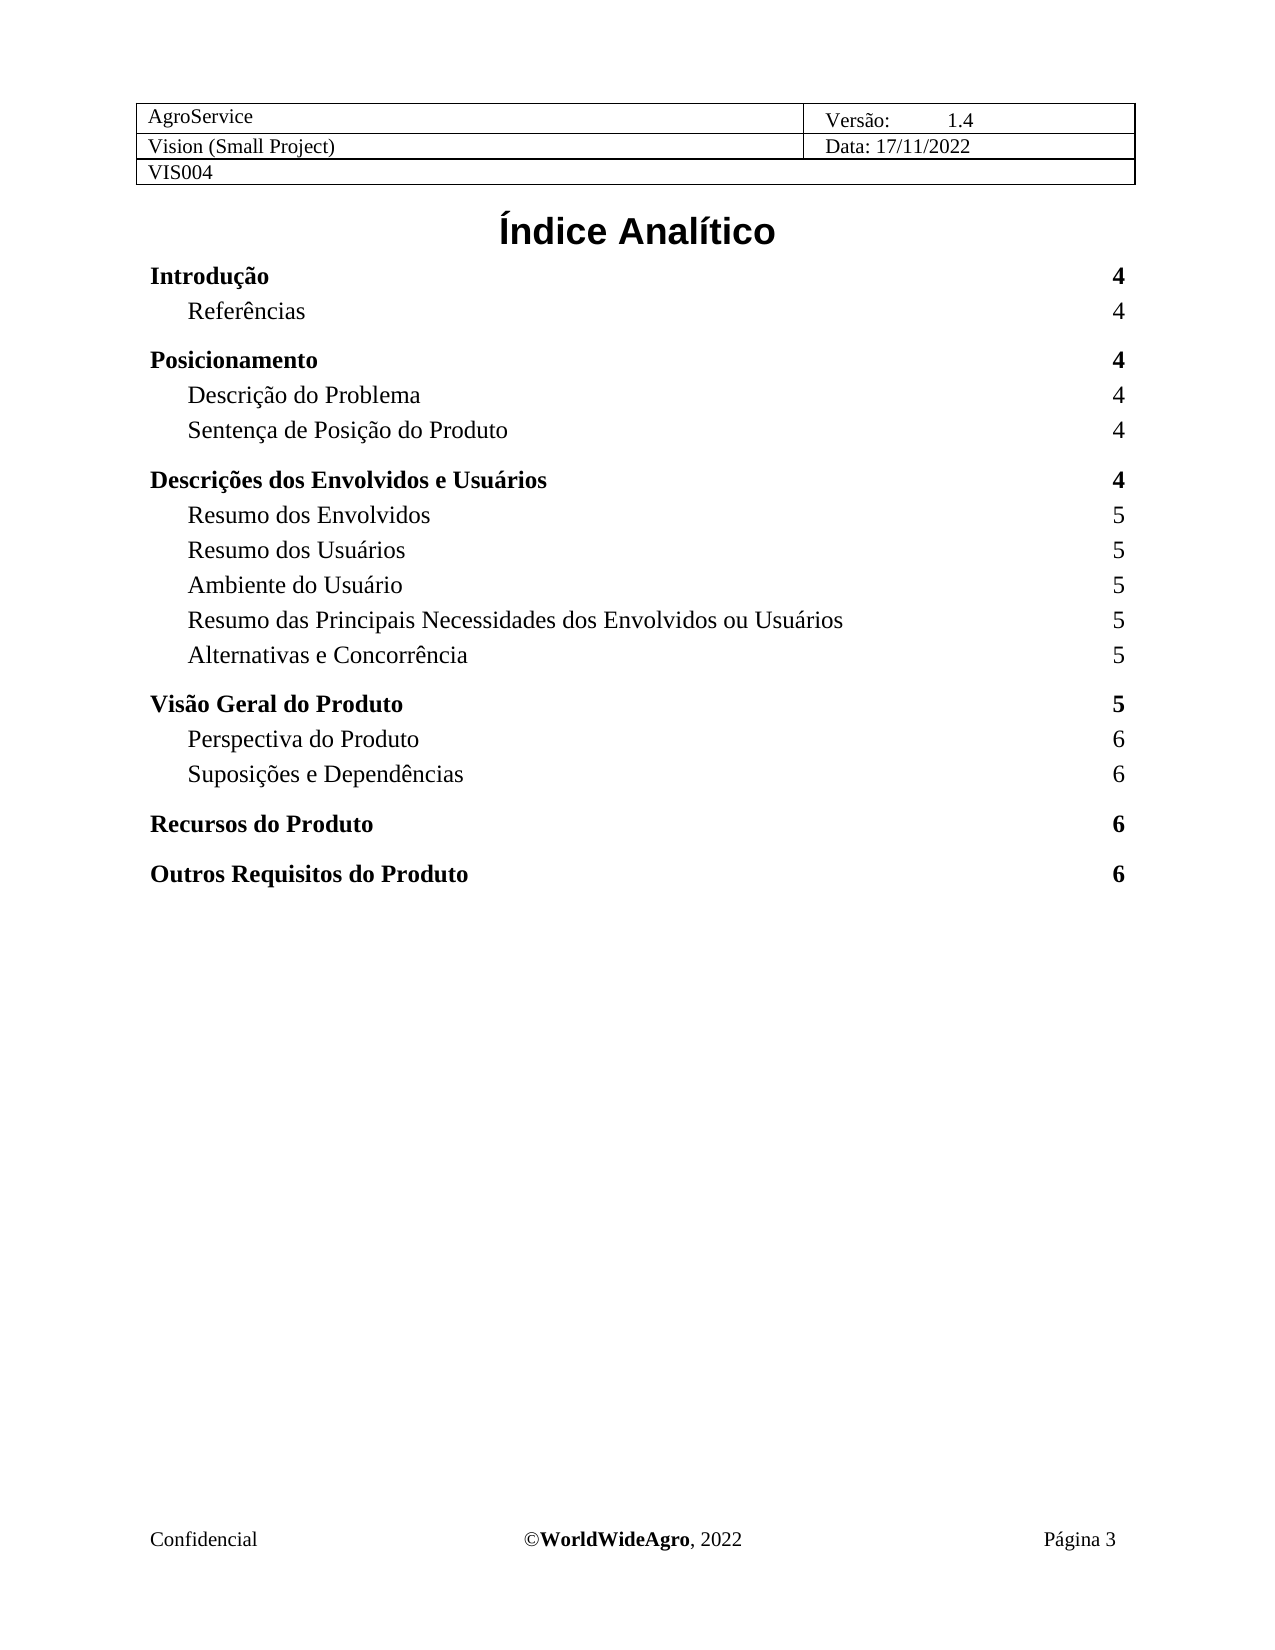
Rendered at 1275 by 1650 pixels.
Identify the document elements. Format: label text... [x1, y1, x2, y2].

title Índice Analítico [150, 209, 1125, 252]
